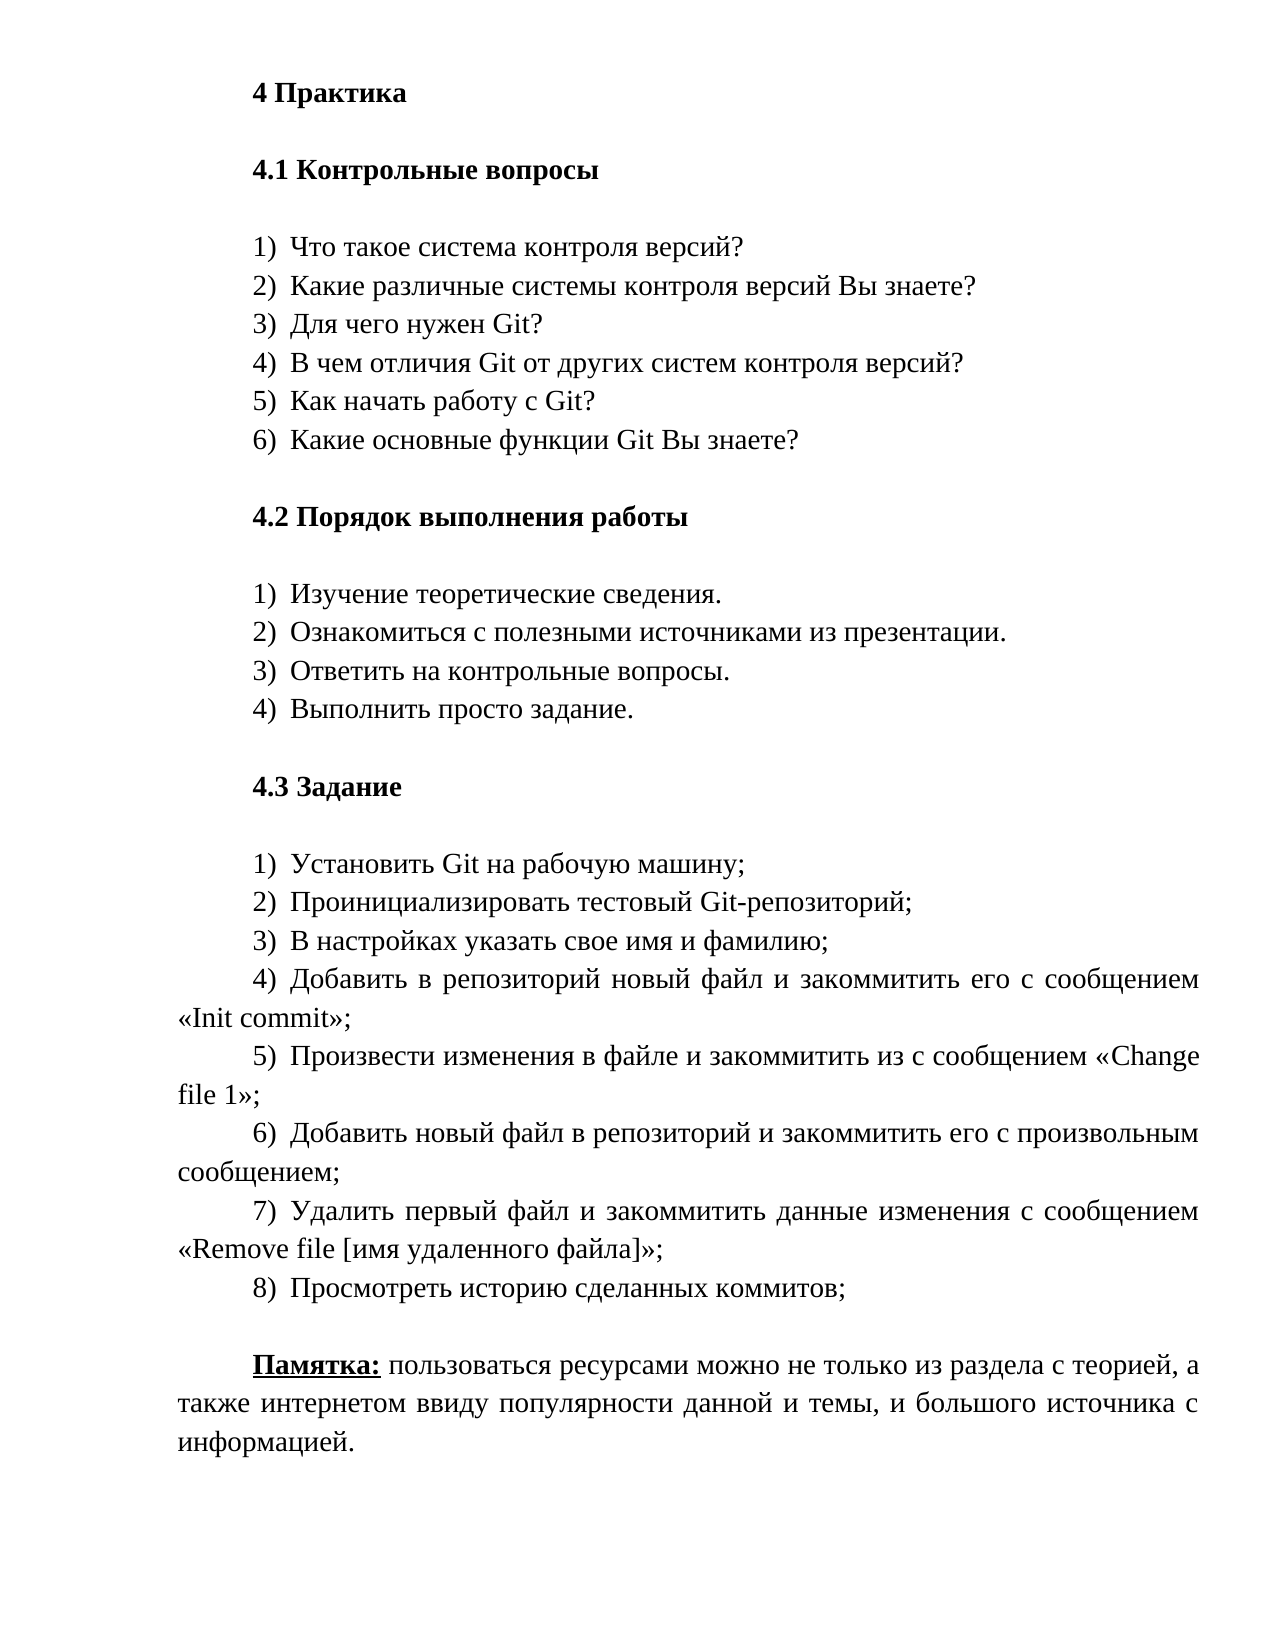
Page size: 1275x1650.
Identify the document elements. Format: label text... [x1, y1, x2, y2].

list Какие различные системы контроля версий Вы знаете? [177, 268, 1200, 301]
list Как начать работу с Git? [177, 383, 1200, 417]
list Ознакомиться с полезными источниками из презентации. [177, 614, 1200, 648]
text 4.1 Контрольные вопросы [177, 152, 1200, 186]
list Просмотреть историю сделанных коммитов; [177, 1270, 1200, 1303]
text 4.3 Задание [177, 769, 1200, 802]
list Какие основные функции Git Вы знаете? [177, 422, 1200, 455]
list В чем отличия Git от других систем контроля версий? [177, 345, 1200, 378]
text 4 Практика [177, 75, 1200, 108]
list Добавить новый файл в репозиторий и закоммитить его с произвольным сообщением; [177, 1116, 1200, 1188]
list Выполнить просто задание. [177, 692, 1200, 725]
list Что такое система контроля версий? [177, 229, 1200, 263]
list Произвести изменения в файле и закоммитить из с сообщением «Change file 1»; [177, 1038, 1200, 1111]
list Для чего нужен Git? [177, 306, 1200, 340]
list Изучение теоретические сведения. [177, 576, 1200, 609]
list Удалить первый файл и закоммитить данные изменения с сообщением «Remove file [имя удаленного файла]»; [177, 1193, 1200, 1265]
list Ответить на контрольные вопросы. [177, 653, 1200, 687]
text Памятка: пользоваться ресурсами можно не только из раздела с теорией, а также интернетом ввиду популярности данной и темы, и большого источника с информацией. [177, 1347, 1200, 1457]
text 4.2 Порядок выполнения работы [177, 499, 1200, 532]
list В настройках указать свое имя и фамилию; [177, 923, 1200, 956]
list Добавить в репозиторий новый файл и закоммитить его с сообщением «Init commit»; [177, 961, 1200, 1033]
list Проинициализировать тестовый Git-репозиторий; [177, 884, 1200, 918]
list Установить Git на рабочую машину; [177, 846, 1200, 879]
